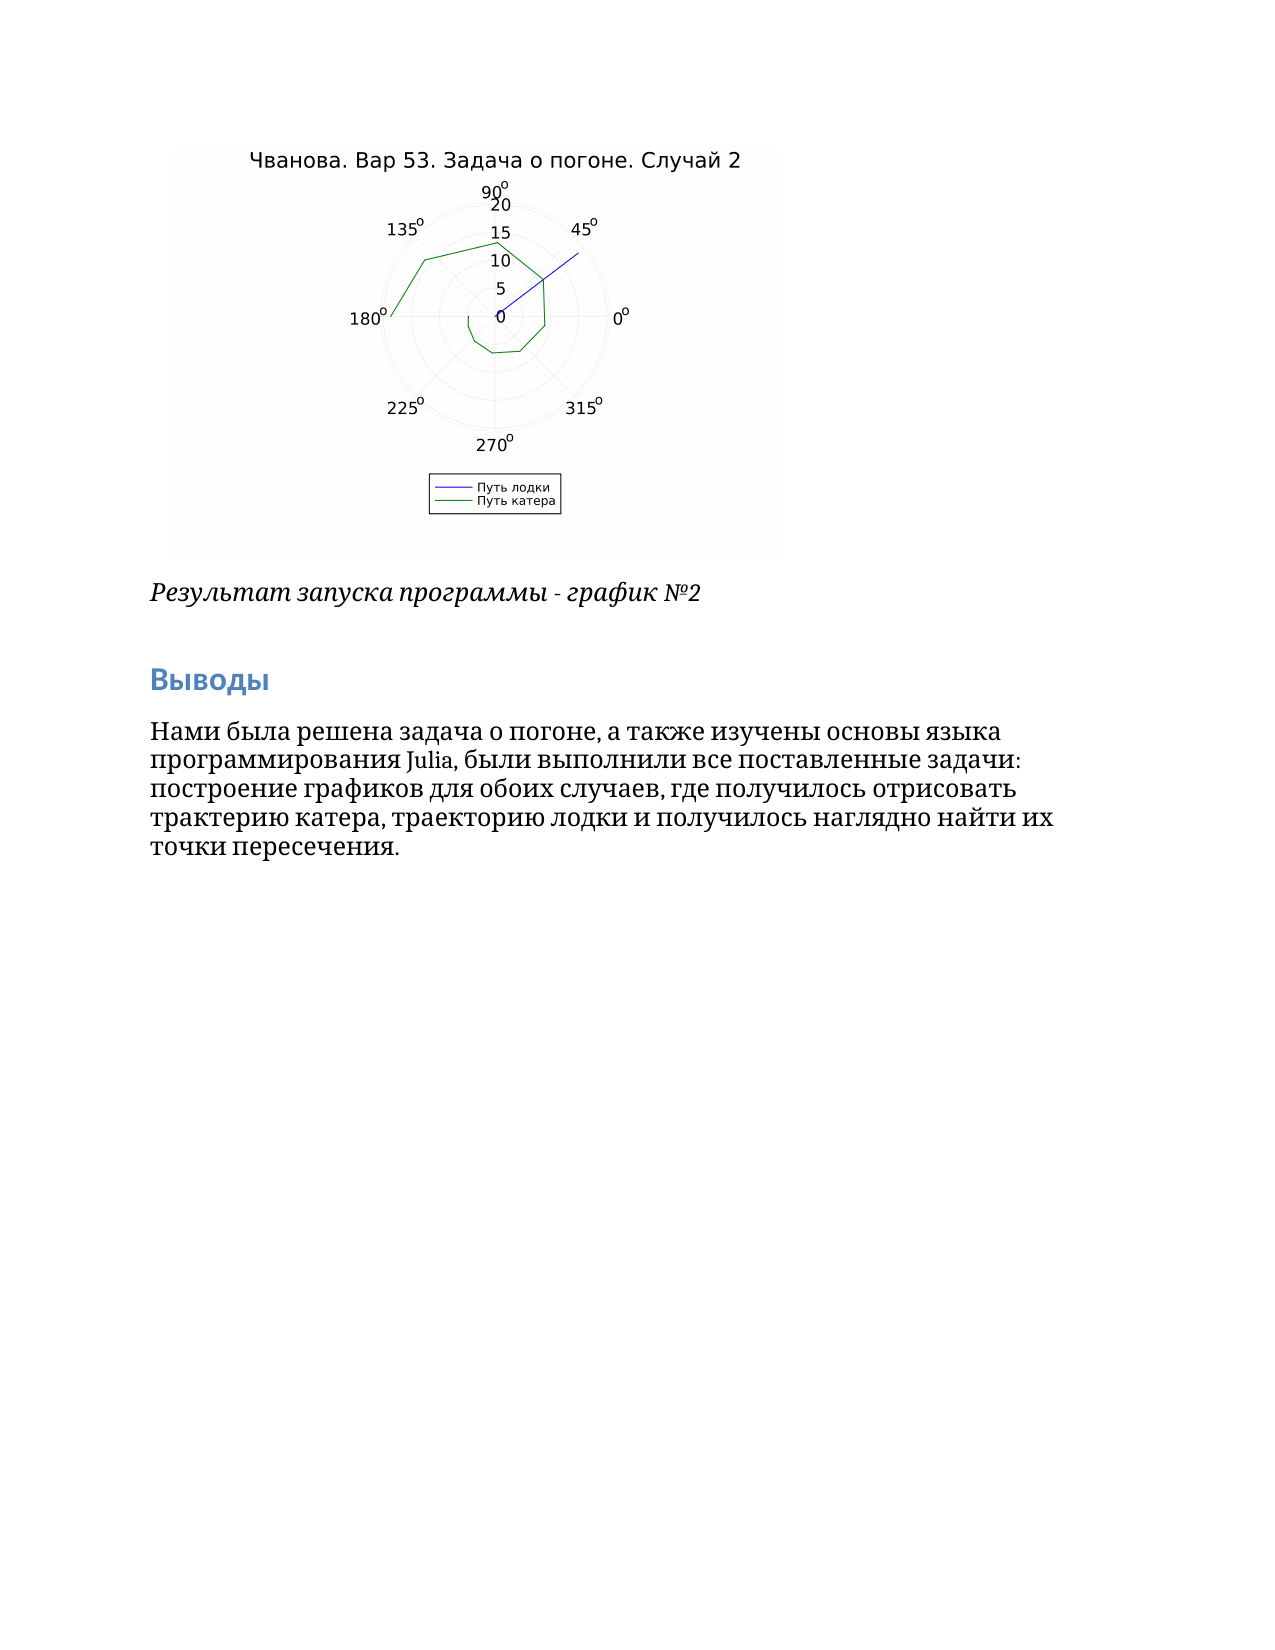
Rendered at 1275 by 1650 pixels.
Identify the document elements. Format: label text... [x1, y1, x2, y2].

subtitle Выводы [150, 658, 1125, 699]
text Результат запуска программы - график №2 [150, 579, 1125, 608]
text Нами была решена задача о погоне, а также изучены основы языка программирования Julia, были выполнили все поставленные задачи: построение графиков для обоих случаев, где получилось отрисовать трактерию катера, траекторию лодки и получилось наглядно найти их точки пересечения. [150, 717, 1125, 861]
picture [168, 150, 782, 559]
